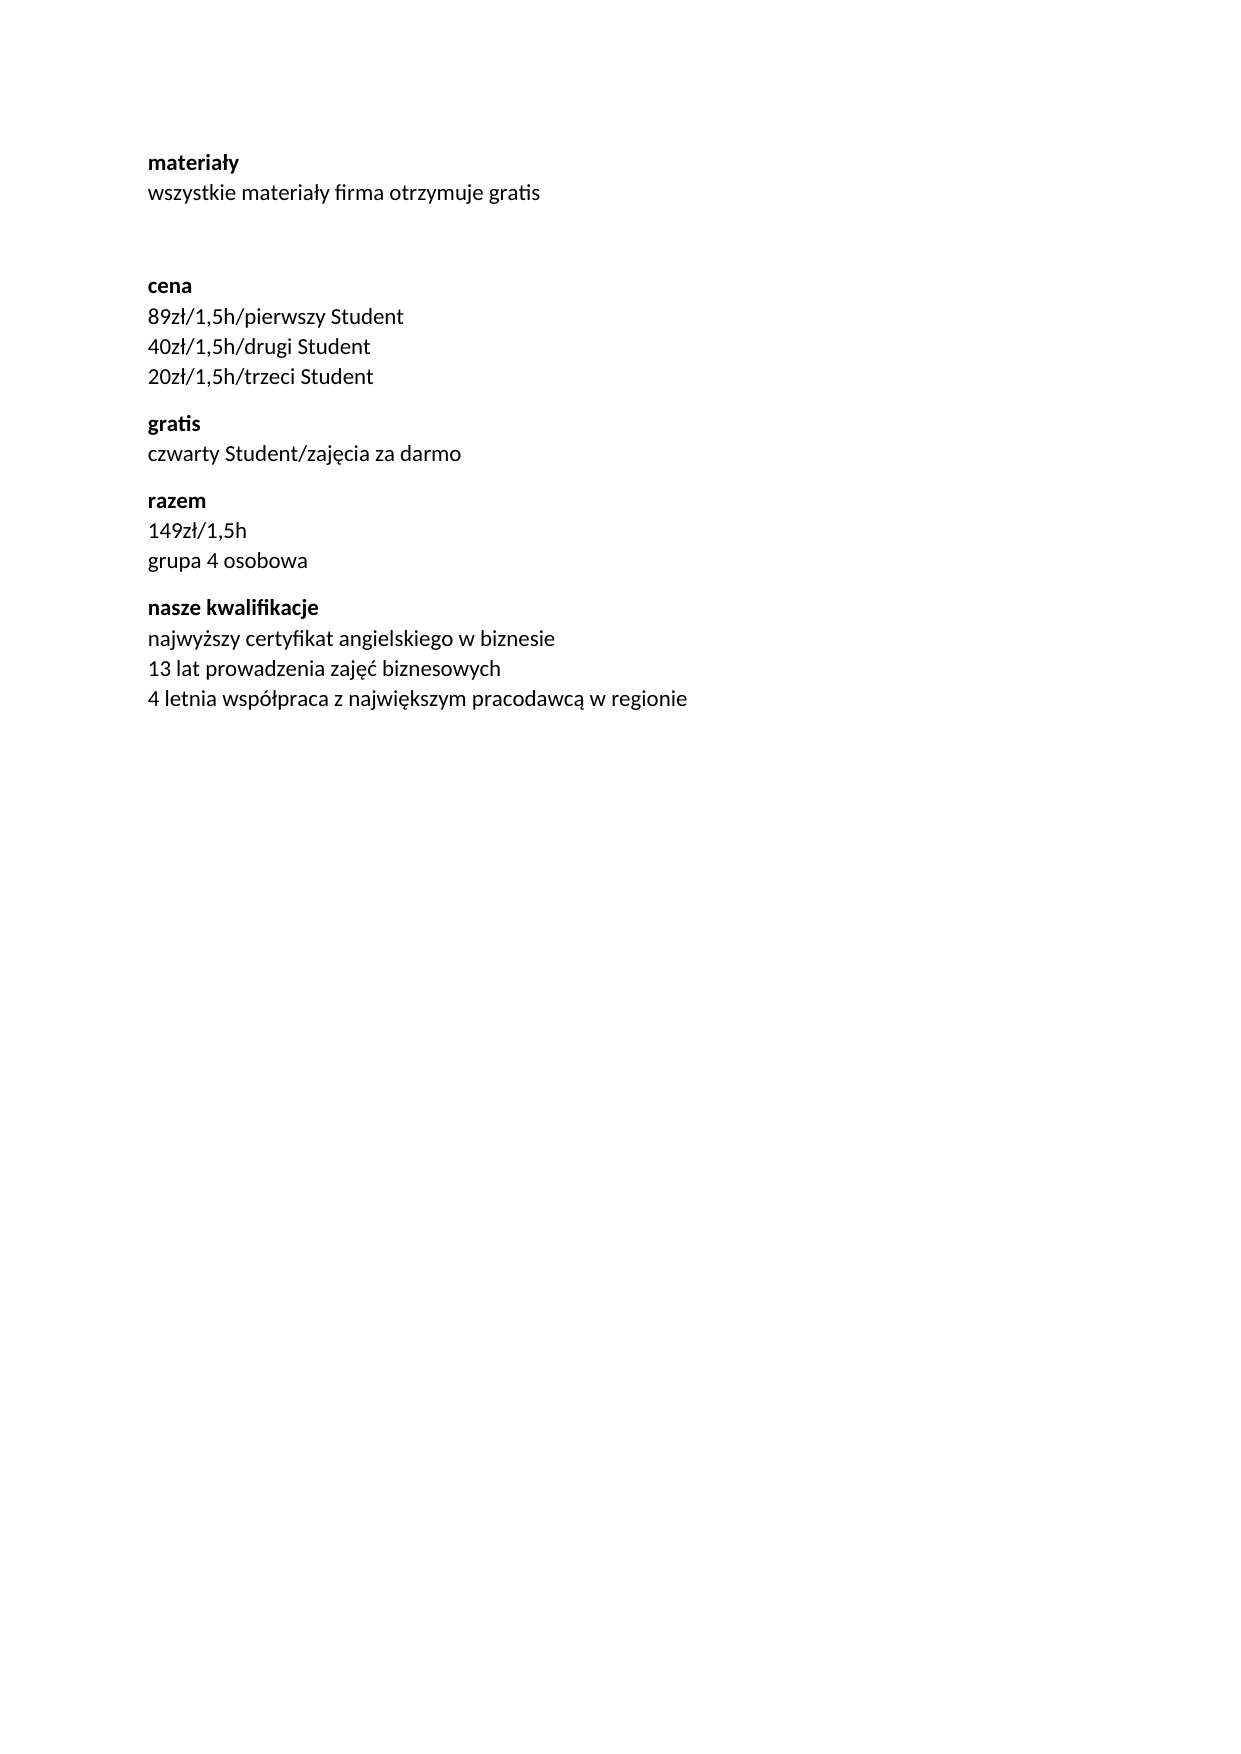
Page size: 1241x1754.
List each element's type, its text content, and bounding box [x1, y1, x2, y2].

text razem 149zł/1,5h grupa 4 osobowa [148, 486, 1093, 574]
text cena 89zł/1,5h/pierwszy Student 40zł/1,5h/drugi Student 20zł/1,5h/trzeci Student [148, 272, 1093, 390]
text nasze kwalifikacje najwyższy certyfikat angielskiego w biznesie 13 lat prowadzenia zajęć biznesowych 4 letnia współpraca z największym pracodawcą w regionie [148, 593, 1093, 712]
text materiały wszystkie materiały firma otrzymuje gratis [148, 148, 1093, 206]
text gratis czwarty Student/zajęcia za darmo [148, 409, 1093, 467]
